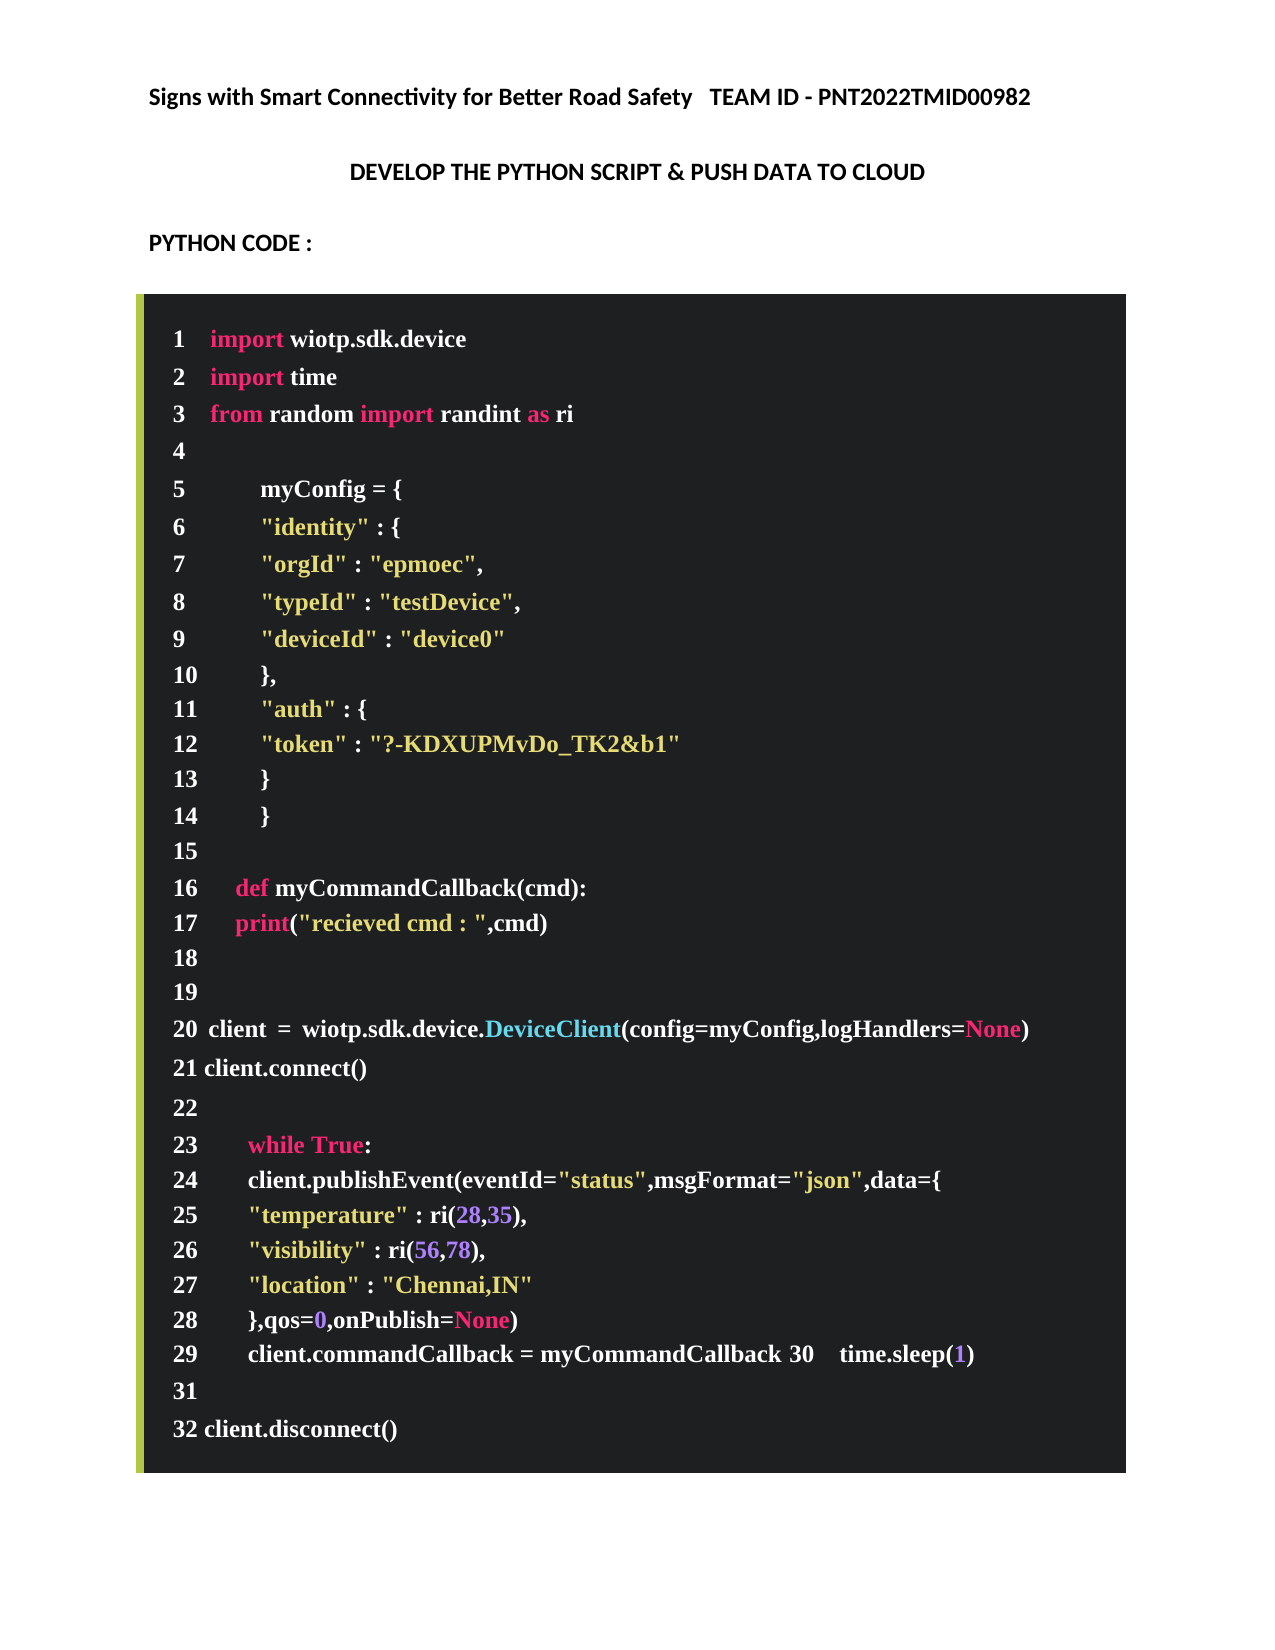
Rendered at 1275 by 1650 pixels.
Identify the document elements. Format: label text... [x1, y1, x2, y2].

text PYTHON CODE : [148, 227, 1132, 258]
text Signs with Smart Connectivity for Better Road Safety TEAM ID - PNT2022TMID00982 [148, 81, 1132, 112]
table_header import wiotp.sdk.device import time from random import randint as ri 4 myConfig = { "identity" : { "orgId" : "epmoec", "typeId" : "testDevice", "deviceId" : "device0" }, "auth" : { "token" : "?-KDXUPMvDo_TK2&b1" } } 15 def myCommandCallback(cmd): print("recieved cmd : ",cmd) 18 19 20 client = wiotp.sdk.device.DeviceClient(config=myConfig,logHandlers=None) 21 client.connect() 22 while True: client.publishEvent(eventId="status",msgFormat="json",data={ "temperature" : ri(28,35), "visibility" : ri(56,78), "location" : "Chennai,IN" },qos=0,onPublish=None) client.commandCallback = myCommandCallback 30 time.sleep(1) 31 32 client.disconnect() [144, 294, 1126, 1473]
text DEVELOP THE PYTHON SCRIPT & PUSH DATA TO CLOUD [150, 156, 1125, 187]
